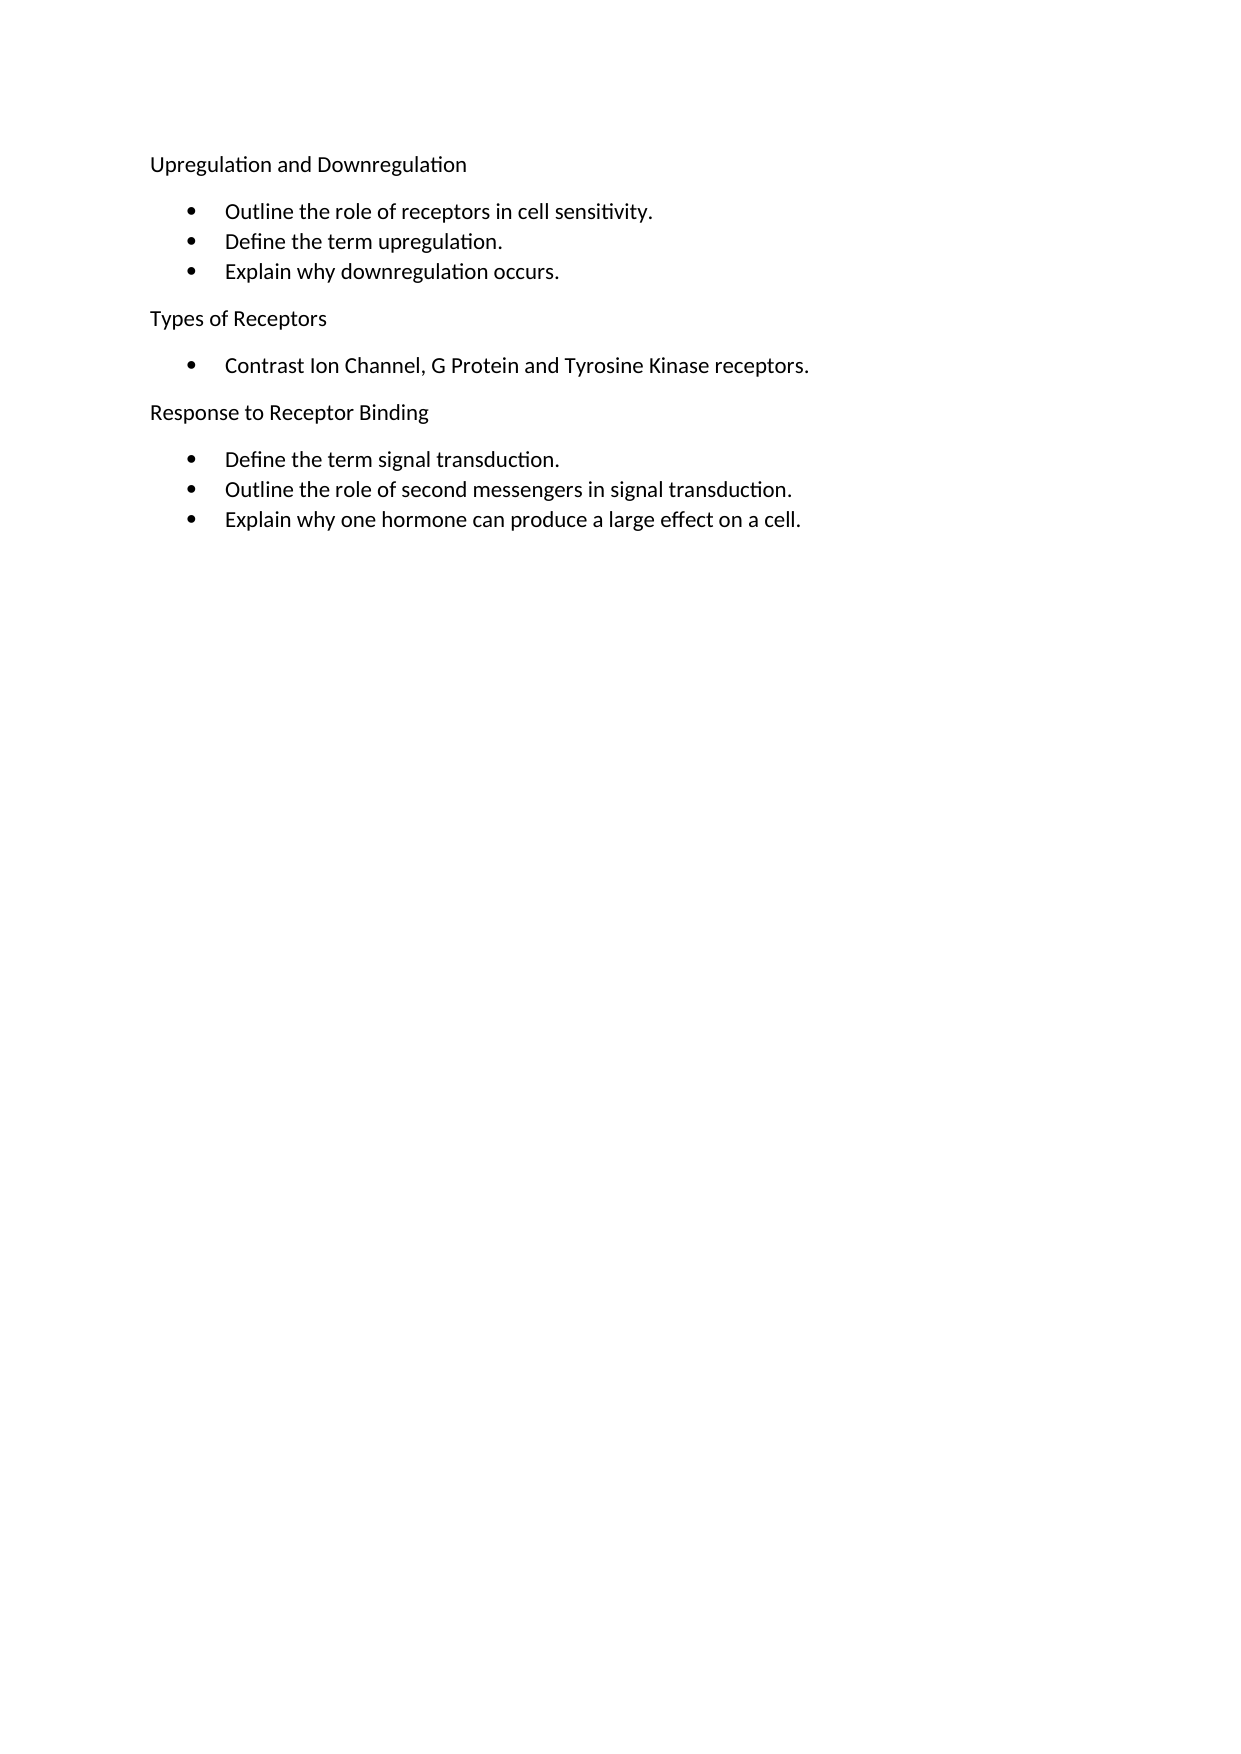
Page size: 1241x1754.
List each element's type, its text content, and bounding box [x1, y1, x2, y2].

text Response to Receptor Binding [150, 398, 1090, 426]
list Explain why downregulation occurs. [187, 257, 1090, 285]
list Outline the role of second messengers in signal transduction. [187, 475, 1090, 503]
list Outline the role of receptors in cell sensitivity. [187, 197, 1090, 225]
list Contrast Ion Channel, G Protein and Tyrosine Kinase receptors. [187, 351, 1090, 379]
list Define the term signal transduction. [187, 445, 1090, 473]
list Define the term upregulation. [187, 227, 1090, 255]
list Explain why one hormone can produce a large effect on a cell. [187, 505, 1090, 533]
text Upregulation and Downregulation [150, 150, 1090, 178]
text Types of Receptors [150, 304, 1090, 332]
